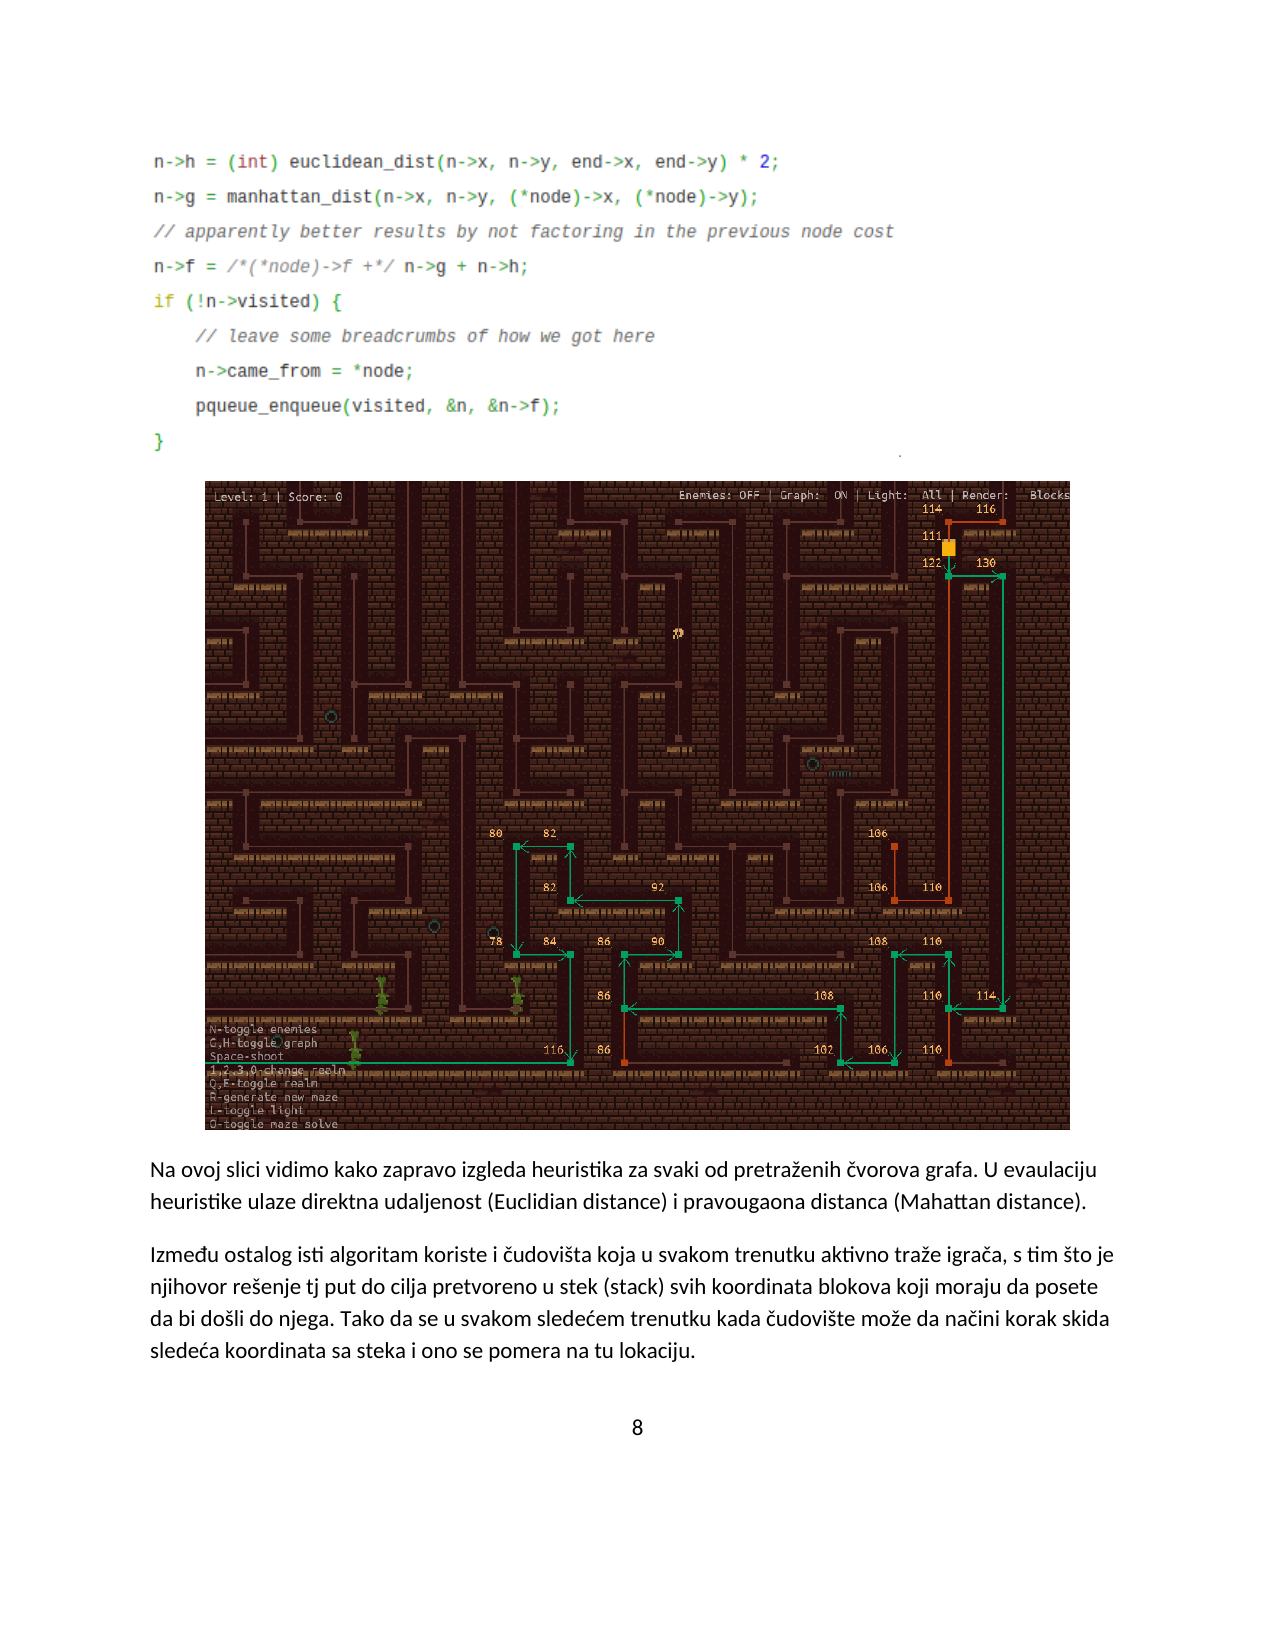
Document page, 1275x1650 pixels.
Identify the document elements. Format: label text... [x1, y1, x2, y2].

text Između ostalog isti algoritam koriste i čudovišta koja u svakom trenutku aktivno traže igrača, s tim što je njihovor rešenje tj put do cilja pretvoreno u stek (stack) svih koordinata blokova koji moraju da posete da bi došli do njega. Tako da se u svakom sledećem trenutku kada čudovište može da načini korak skida sledeća koordinata sa steka i ono se pomera na tu lokaciju. [150, 1240, 1125, 1365]
text Na ovoj slici vidimo kako zapravo izgleda heuristika za svaki od pretraženih čvorova grafa. U evaulaciju heuristike ulaze direktna udaljenost (Euclidian distance) i pravougaona distanca (Mahattan distance). [150, 1155, 1125, 1215]
picture [205, 481, 1070, 1130]
picture [150, 149, 901, 457]
